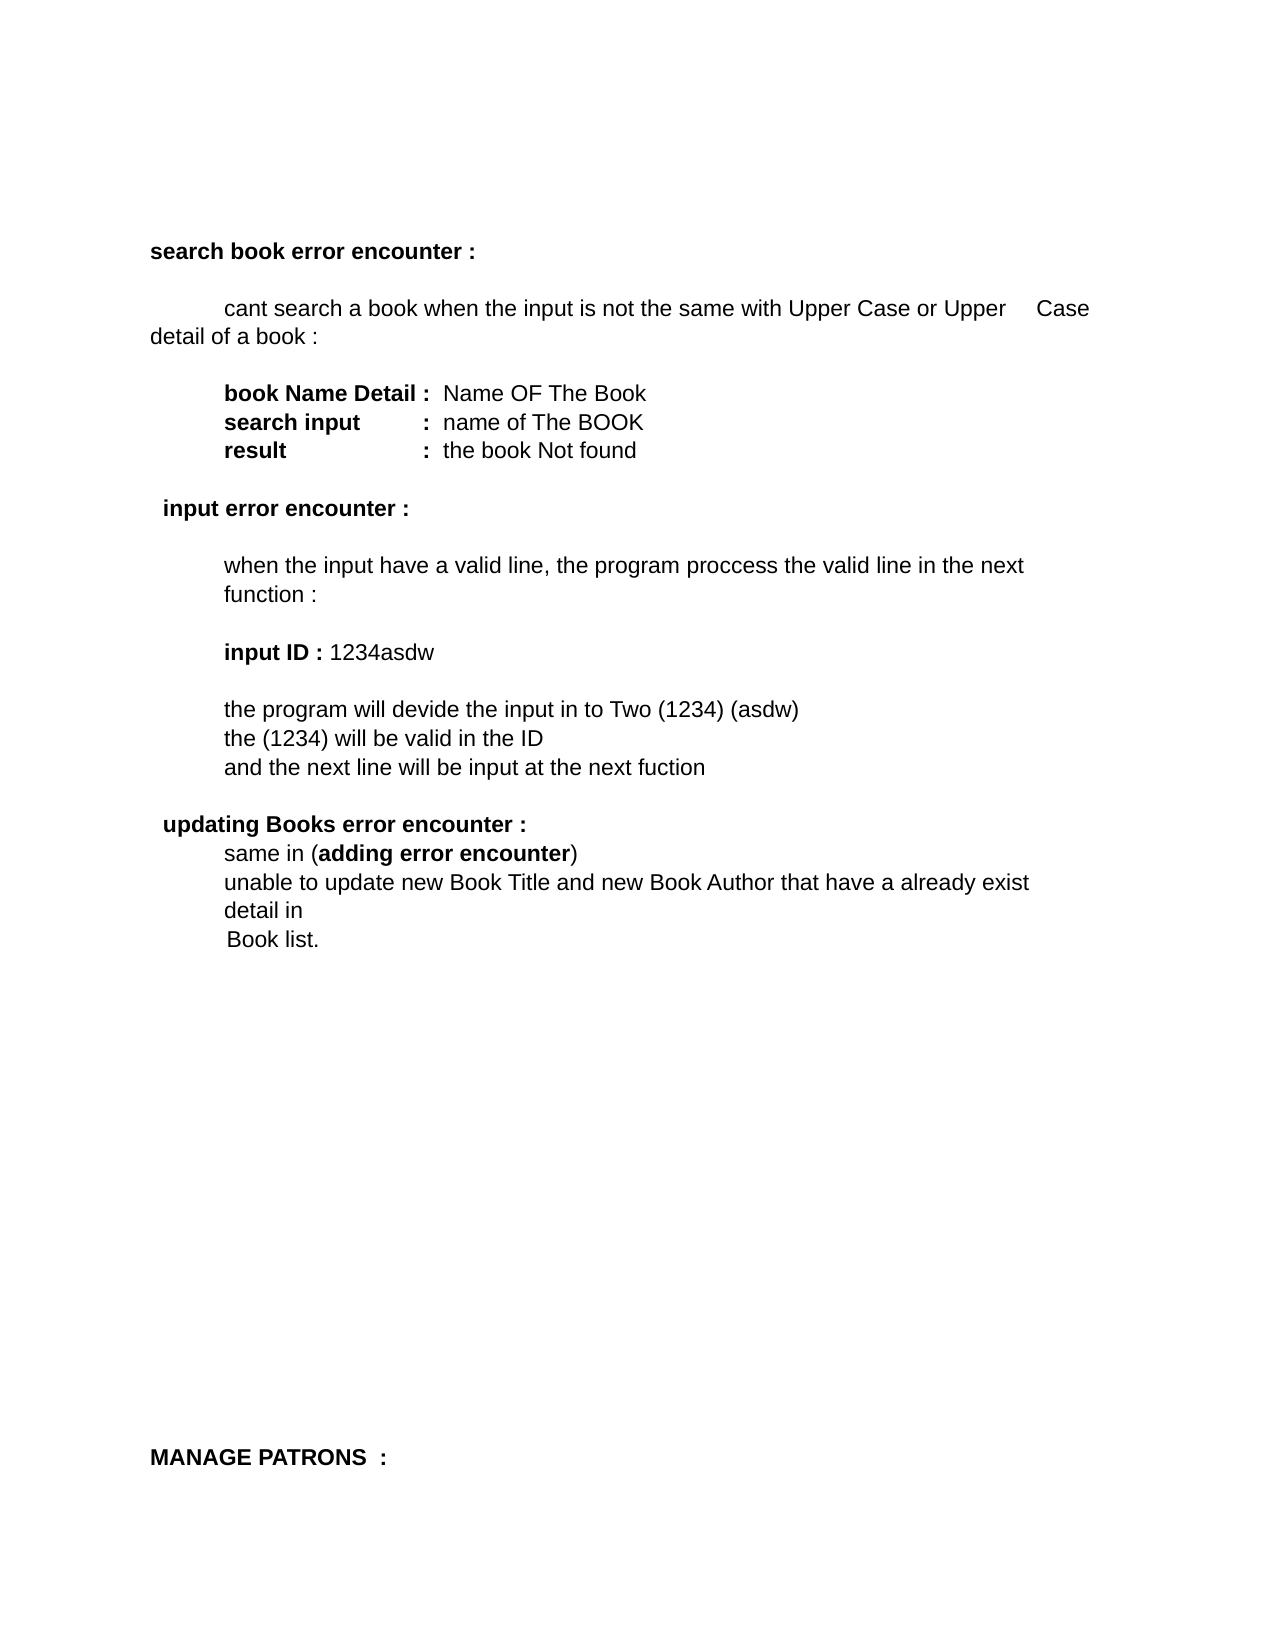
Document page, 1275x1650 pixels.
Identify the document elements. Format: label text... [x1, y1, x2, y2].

text result : the book Not found [150, 436, 1125, 465]
text updating Books error encounter : [150, 810, 1125, 838]
text cant search a book when the input is not the same with Upper Case or Upper Case detail of a book : [150, 293, 1125, 351]
text search input : name of The BOOK [150, 407, 1125, 436]
text MANAGE PATRONS : [150, 1442, 1125, 1471]
text input error encounter : [150, 493, 1125, 522]
text Book list. [150, 925, 1125, 953]
text input ID : 1234asdw [150, 637, 1125, 666]
text the (1234) will be valid in the ID [150, 723, 1125, 752]
text the program will devide the input in to Two (1234) (asdw) [150, 695, 1125, 723]
text detail in [150, 896, 1125, 925]
text and the next line will be input at the next fuction [150, 752, 1125, 781]
text unable to update new Book Title and new Book Author that have a already exist [150, 867, 1125, 896]
text book Name Detail : Name OF The Book [150, 378, 1125, 407]
text when the input have a valid line, the program proccess the valid line in the next function : [150, 551, 1125, 608]
text same in (adding error encounter) [150, 838, 1125, 867]
text search book error encounter : [150, 236, 1125, 265]
